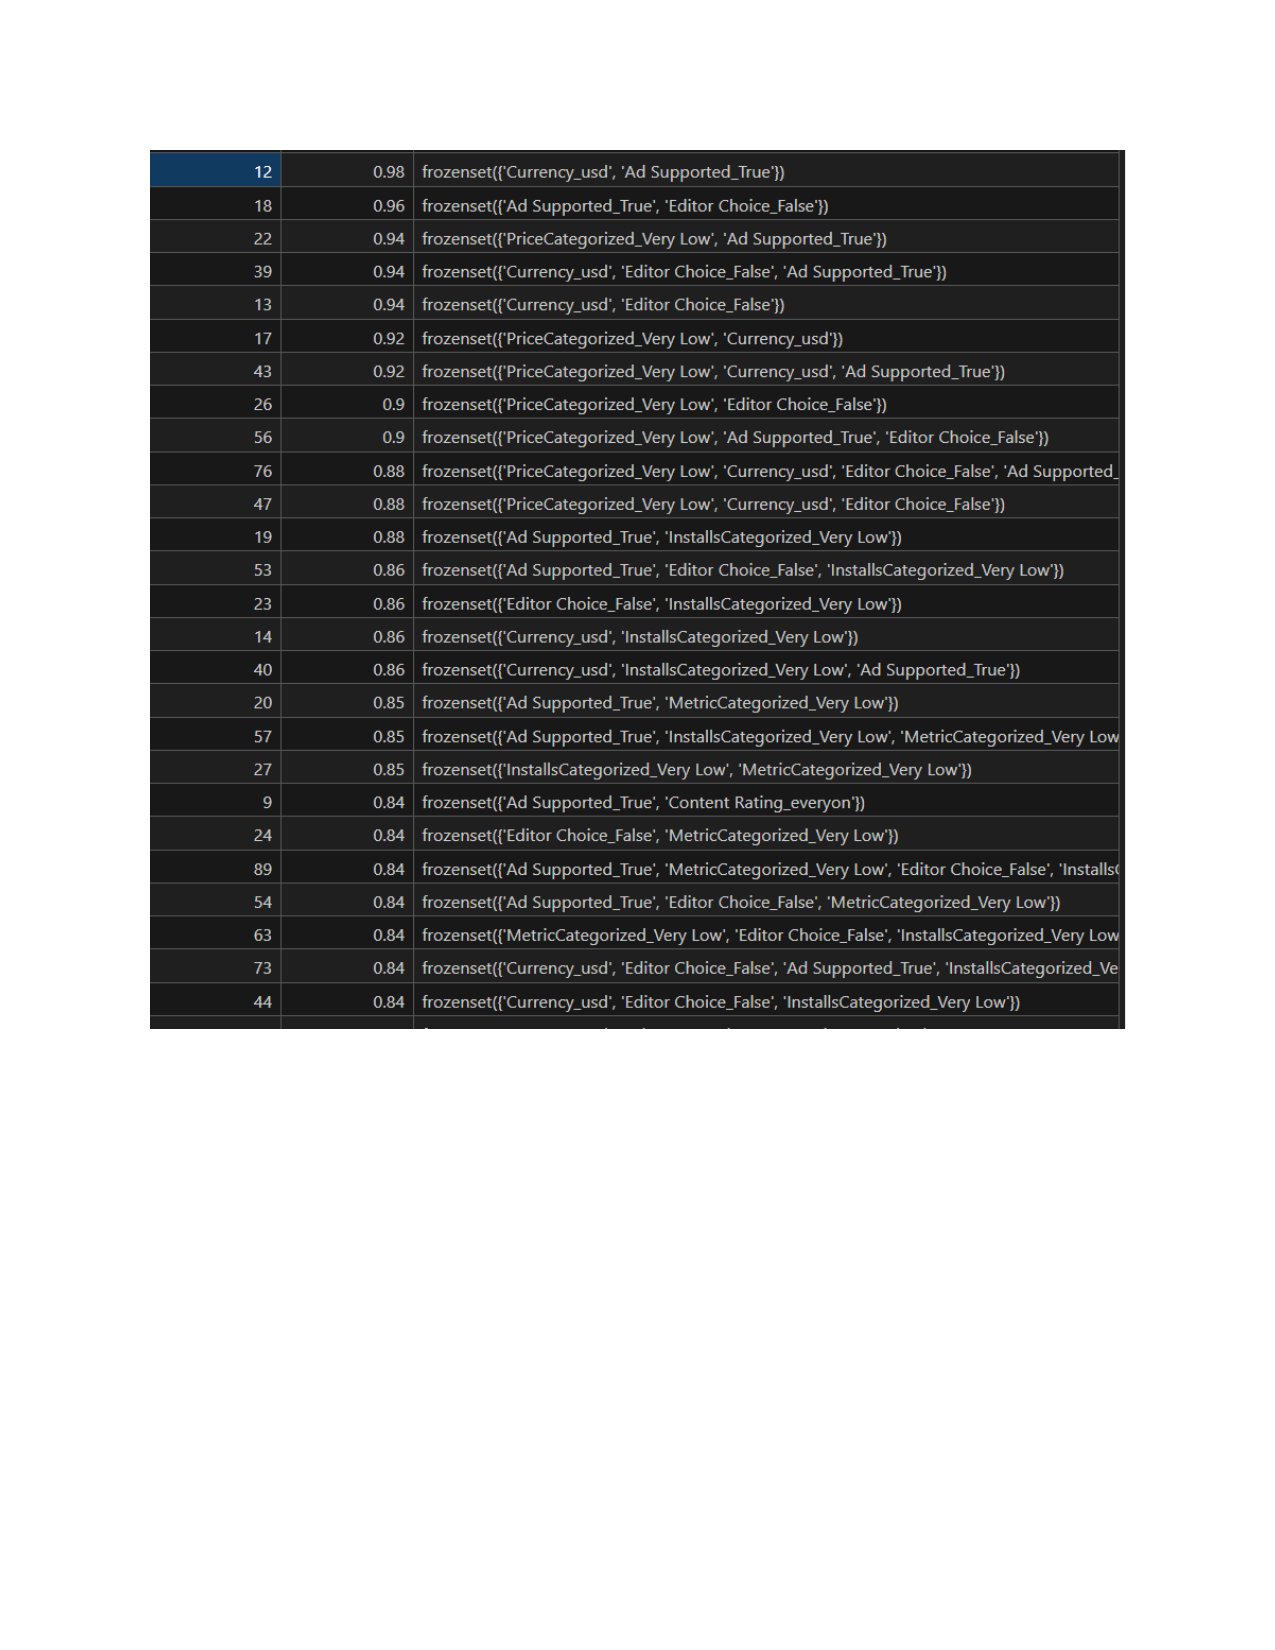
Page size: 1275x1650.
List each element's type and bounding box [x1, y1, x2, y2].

picture [150, 150, 1125, 1029]
